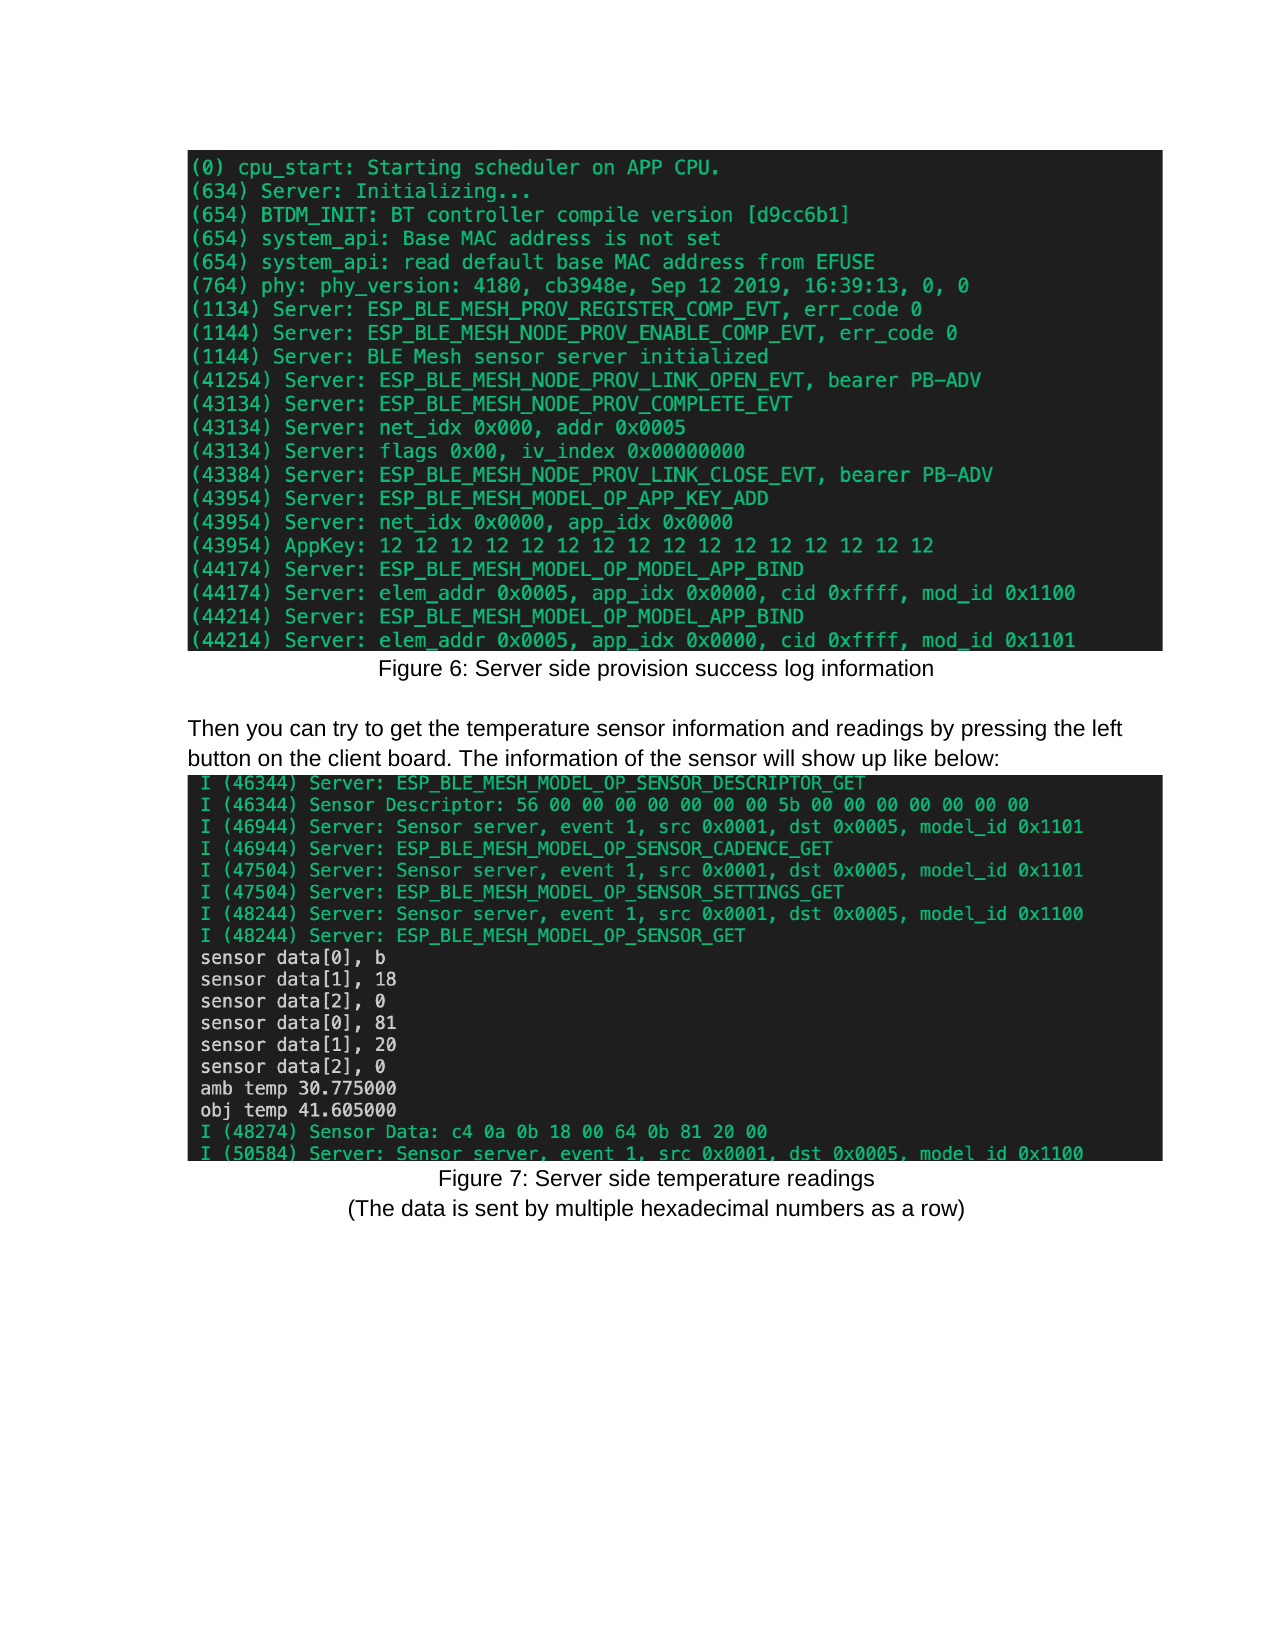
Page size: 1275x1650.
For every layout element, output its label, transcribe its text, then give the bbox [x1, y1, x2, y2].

text Figure 7: Server side temperature readings [187, 1165, 1125, 1191]
text Then you can try to get the temperature sensor information and readings by pressing the left button on the client board. The information of the sensor will show up like below: [187, 715, 1125, 771]
text Figure 6: Server side provision success log information [187, 654, 1125, 681]
picture [187, 775, 1163, 1161]
picture [187, 150, 1163, 651]
text (The data is sent by multiple hexadecimal numbers as a row) [187, 1195, 1125, 1221]
